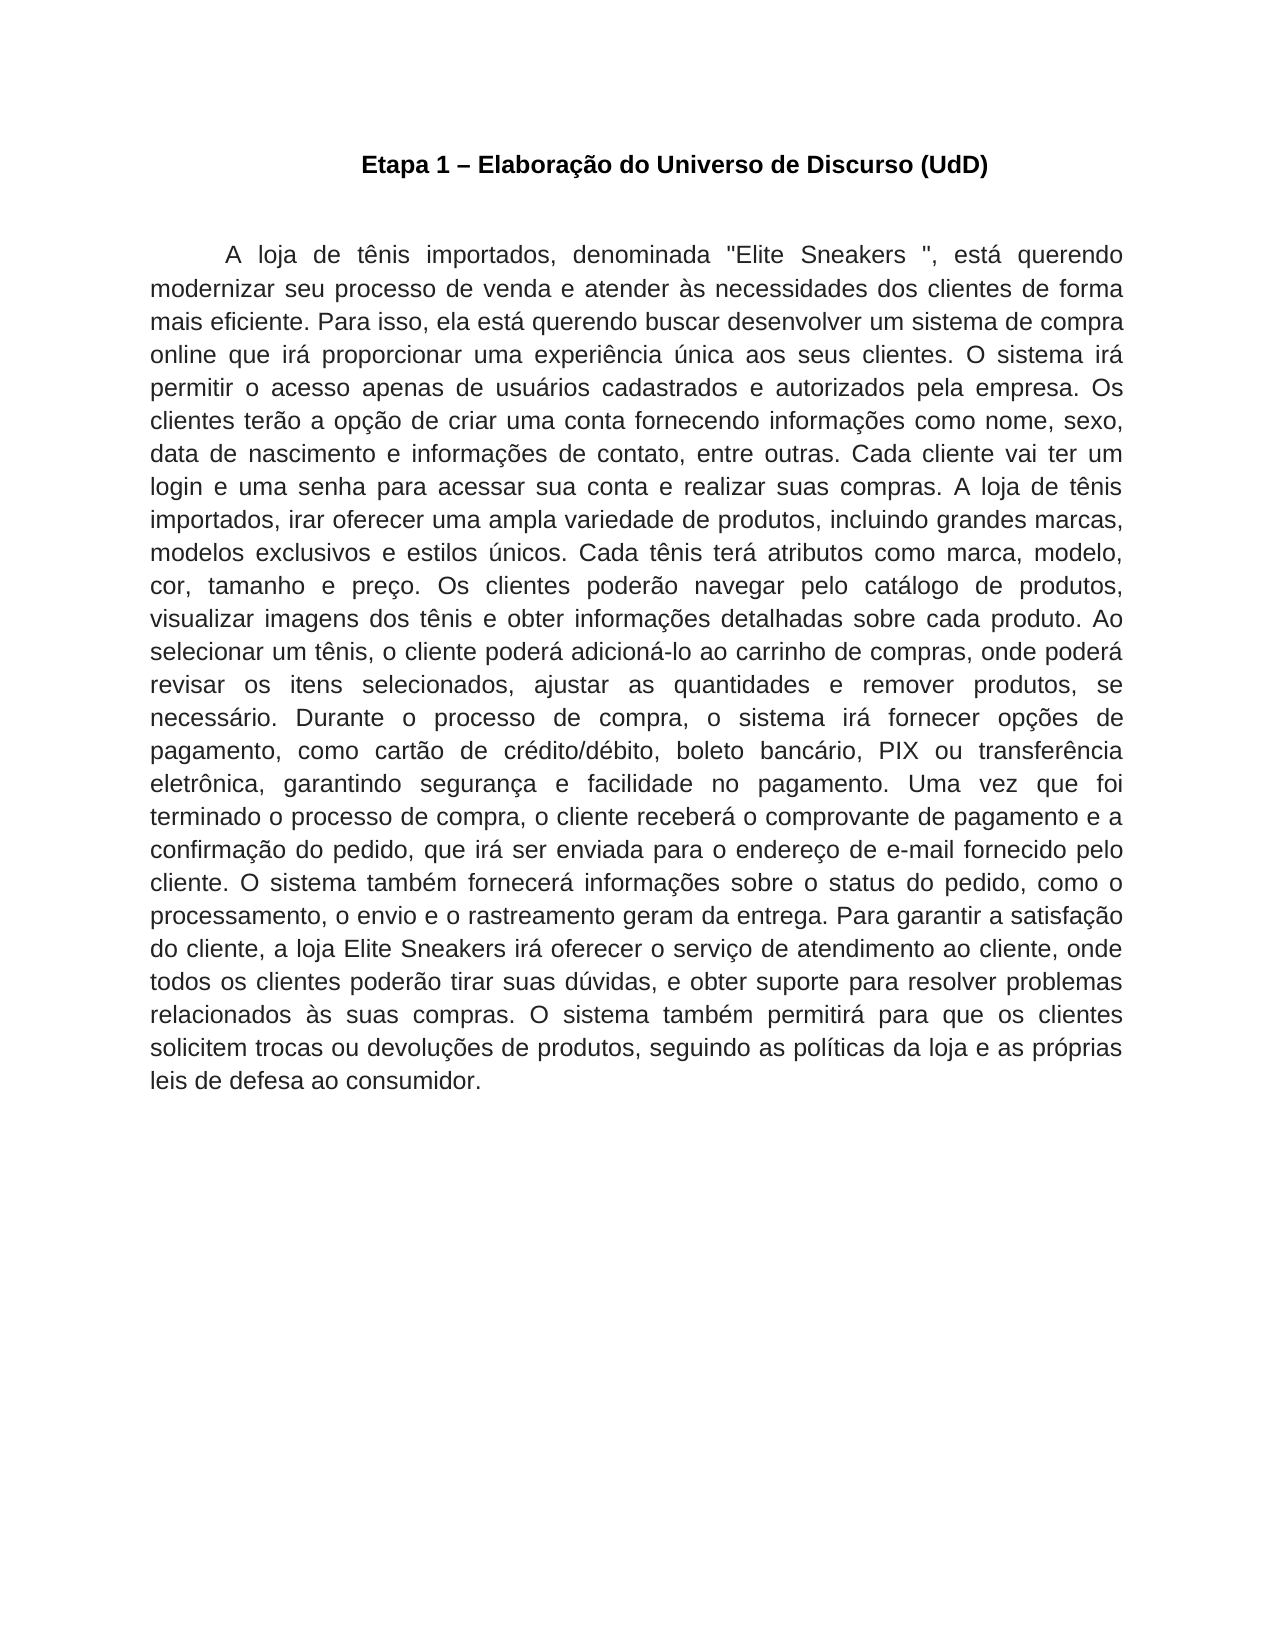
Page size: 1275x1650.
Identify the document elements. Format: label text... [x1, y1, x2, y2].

list Etapa 1 – Elaboração do Universo de Discurso (UdD) [225, 150, 1125, 179]
text A loja de tênis importados, denominada "Elite Sneakers ", está querendo modernizar seu processo de venda e atender às necessidades dos clientes de forma mais eficiente. Para isso, ela está querendo buscar desenvolver um sistema de compra online que irá proporcionar uma experiência única aos seus clientes. O sistema irá permitir o acesso apenas de usuários cadastrados e autorizados pela empresa. Os clientes terão a opção de criar uma conta fornecendo informações como nome, sexo, data de nascimento e informações de contato, entre outras. Cada cliente vai ter um login e uma senha para acessar sua conta e realizar suas compras. A loja de tênis importados, irar oferecer uma ampla variedade de produtos, incluindo grandes marcas, modelos exclusivos e estilos únicos. Cada tênis terá atributos como marca, modelo, cor, tamanho e preço. Os clientes poderão navegar pelo catálogo de produtos, visualizar imagens dos tênis e obter informações detalhadas sobre cada produto. Ao selecionar um tênis, o cliente poderá adicioná-lo ao carrinho de compras, onde poderá revisar os itens selecionados, ajustar as quantidades e remover produtos, se necessário. Durante o processo de compra, o sistema irá fornecer opções de pagamento, como cartão de crédito/débito, boleto bancário, PIX ou transferência eletrônica, garantindo segurança e facilidade no pagamento. Uma vez que foi terminado o processo de compra, o cliente receberá o comprovante de pagamento e a confirmação do pedido, que irá ser enviada para o endereço de e-mail fornecido pelo cliente. O sistema também fornecerá informações sobre o status do pedido, como o processamento, o envio e o rastreamento geram da entrega. Para garantir a satisfação do cliente, a loja Elite Sneakers irá oferecer o serviço de atendimento ao cliente, onde todos os clientes poderão tirar suas dúvidas, e obter suporte para resolver problemas relacionados às suas compras. O sistema também permitirá para que os clientes solicitem trocas ou devoluções de produtos, seguindo as políticas da loja e as próprias leis de defesa ao consumidor. [150, 241, 1125, 1095]
